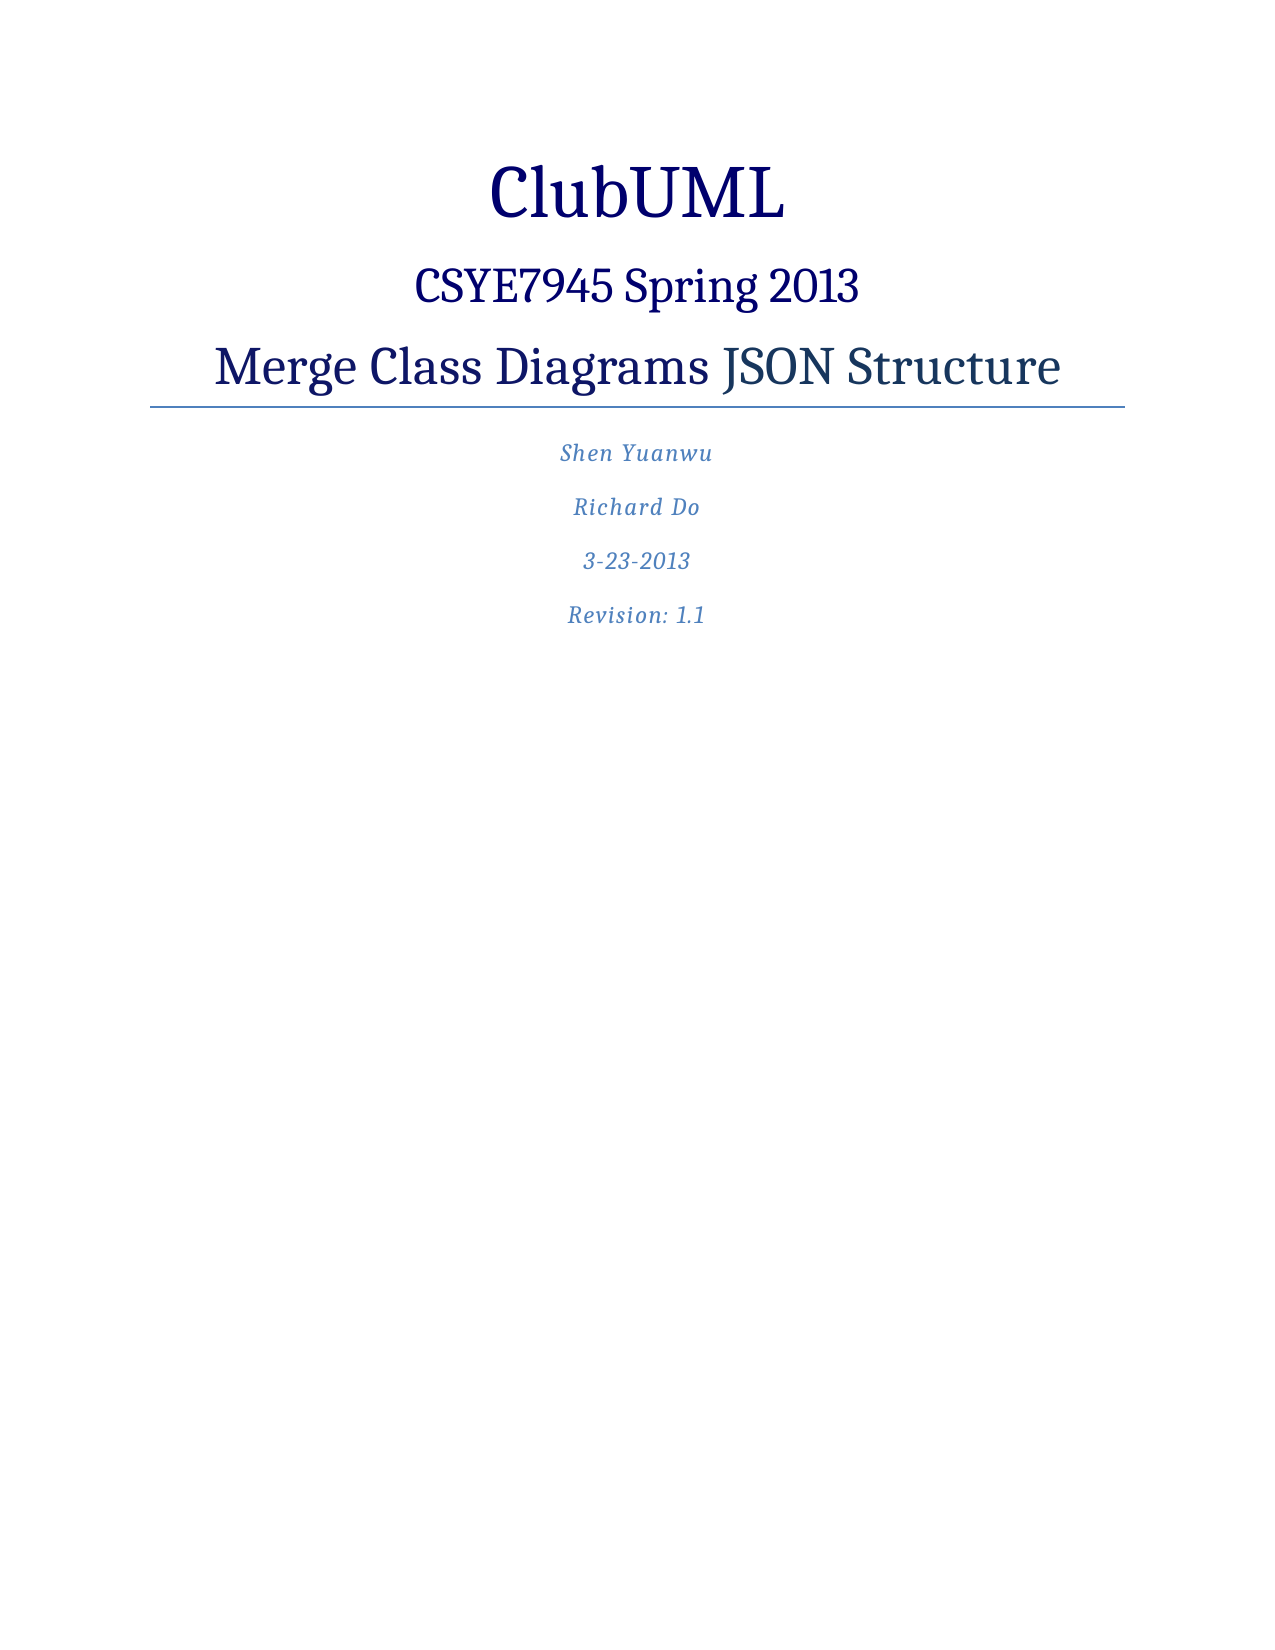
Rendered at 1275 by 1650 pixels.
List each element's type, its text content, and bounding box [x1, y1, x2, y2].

subtitle Revision: 1.1 [150, 601, 1125, 663]
title Merge Class Diagrams JSON Structure [150, 335, 1125, 406]
subtitle Richard Do [150, 493, 1125, 522]
subtitle 3-23-2013 [150, 547, 1125, 576]
text CSYE7945 Spring 2013 [150, 257, 1125, 314]
subtitle Shen Yuanwu [150, 439, 1125, 468]
text ClubUML [150, 150, 1125, 236]
